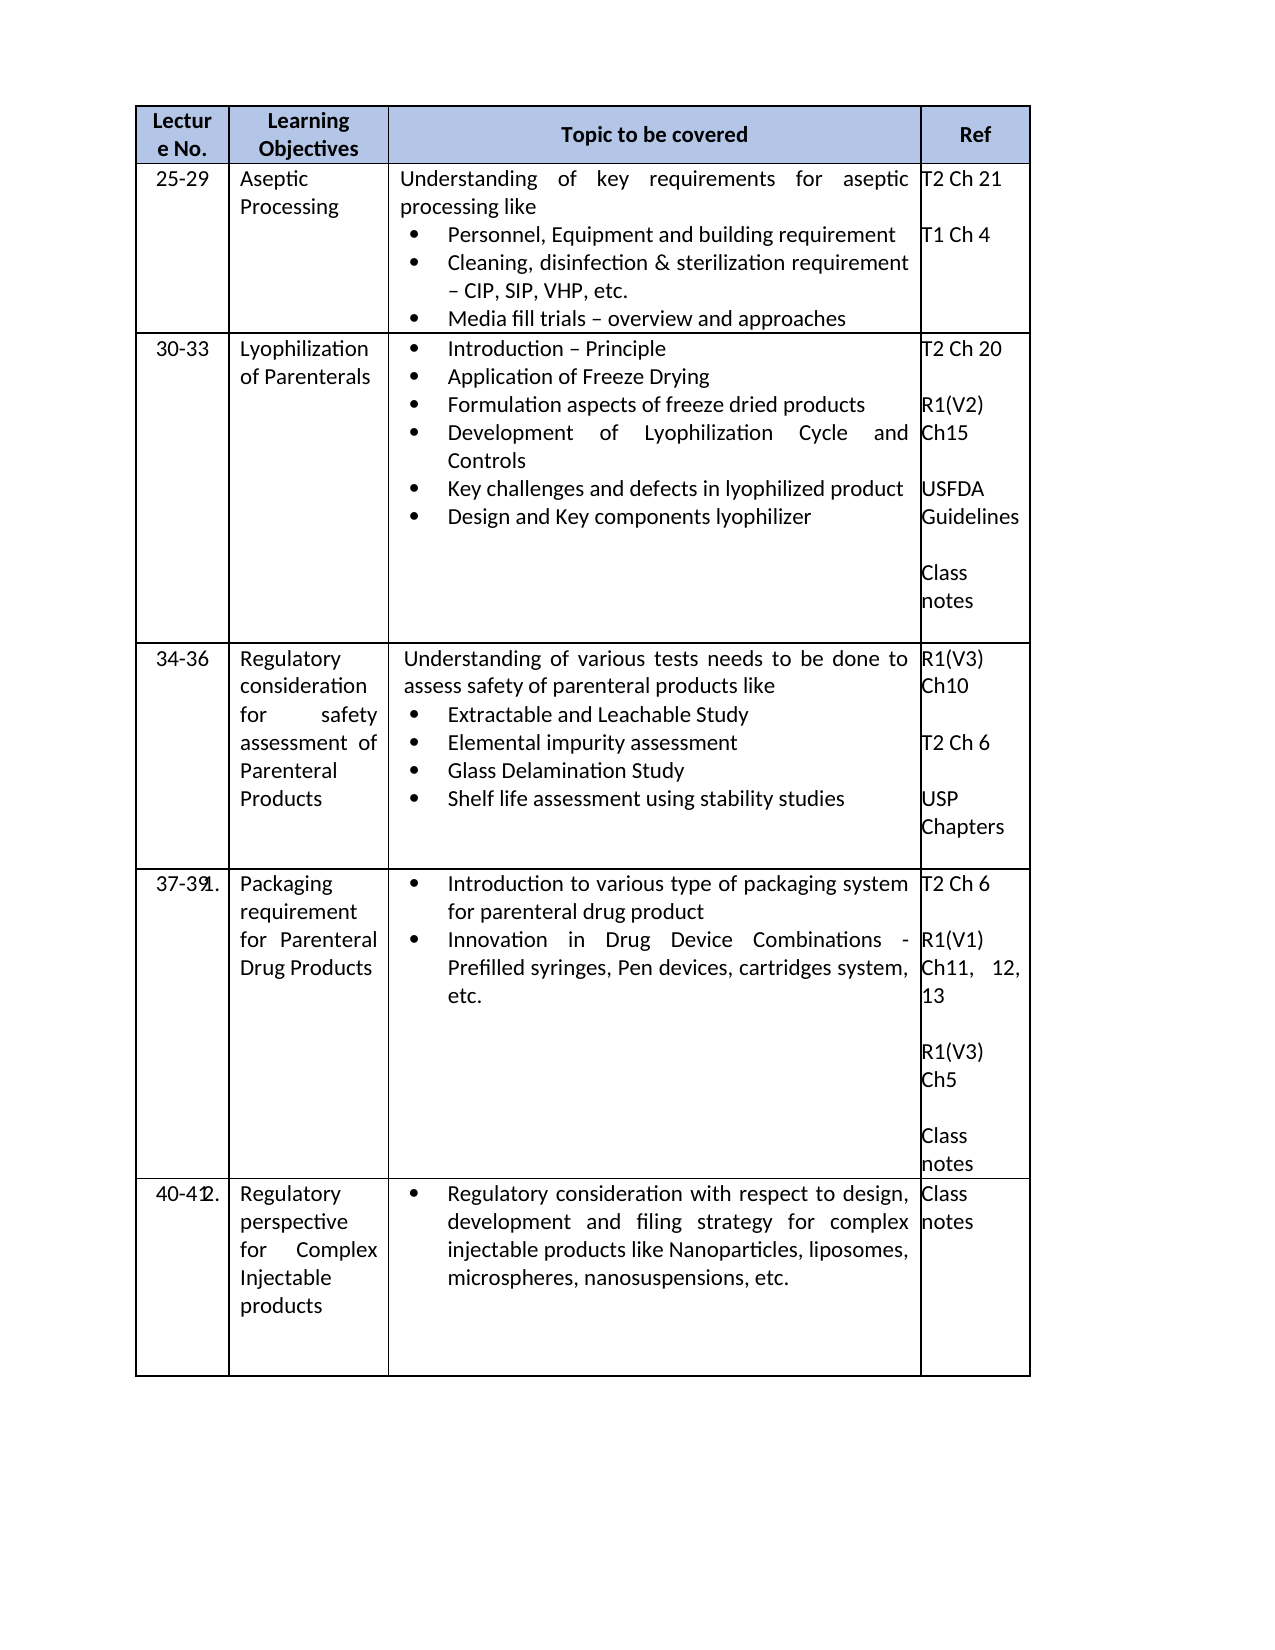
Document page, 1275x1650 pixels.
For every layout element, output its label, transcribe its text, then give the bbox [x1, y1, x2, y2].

table_cell Regulatory consideration for safety assessment of Parenteral Products [230, 644, 388, 868]
table_cell T2 Ch 21 T1 Ch 4 [922, 164, 1029, 332]
table_header Learning Objectives [230, 107, 388, 163]
table_cell 25-29 [137, 164, 228, 332]
table_cell Understanding of key requirements for aseptic processing like Personnel, Equipment and building requirement Cleaning, disinfection & sterilization requirement – CIP, SIP, VHP, etc. Media fill trials – overview and approaches [389, 164, 920, 332]
table_cell 30-33 [137, 334, 228, 642]
table_cell R1(V3) Ch10 T2 Ch 6 USP Chapters [922, 644, 1029, 868]
table_cell Class notes [922, 1179, 1029, 1375]
table_cell T2 Ch 20 R1(V2) Ch15 USFDA Guidelines Class notes [922, 334, 1029, 642]
table_header Topic to be covered [389, 107, 920, 163]
table_cell Packaging requirement for Parenteral Drug Products [230, 870, 388, 1178]
table_header Ref [922, 107, 1029, 163]
table_cell 37-39 [137, 870, 228, 1178]
table_cell Regulatory perspective for Complex Injectable products [230, 1179, 388, 1375]
table_cell Introduction – Principle Application of Freeze Drying Formulation aspects of freeze dried products Development of Lyophilization Cycle and Controls Key challenges and defects in lyophilized product Design and Key components lyophilizer [389, 334, 920, 642]
table_cell 34-36 [137, 644, 228, 868]
table_cell 40-41 [137, 1179, 228, 1375]
table_header Lecture No. [137, 107, 228, 163]
table_cell Understanding of various tests needs to be done to assess safety of parenteral products like Extractable and Leachable Study Elemental impurity assessment Glass Delamination Study Shelf life assessment using stability studies [389, 644, 920, 868]
table_cell Lyophilization of Parenterals [230, 334, 388, 642]
table_cell Aseptic Processing [230, 164, 388, 332]
table_cell T2 Ch 6 R1(V1) Ch11, 12, 13 R1(V3) Ch5 Class notes [922, 870, 1029, 1178]
table_cell Introduction to various type of packaging system for parenteral drug product Innovation in Drug Device Combinations - Prefilled syringes, Pen devices, cartridges system, etc. [389, 870, 920, 1178]
table_cell Regulatory consideration with respect to design, development and filing strategy for complex injectable products like Nanoparticles, liposomes, microspheres, nanosuspensions, etc. [389, 1179, 920, 1375]
